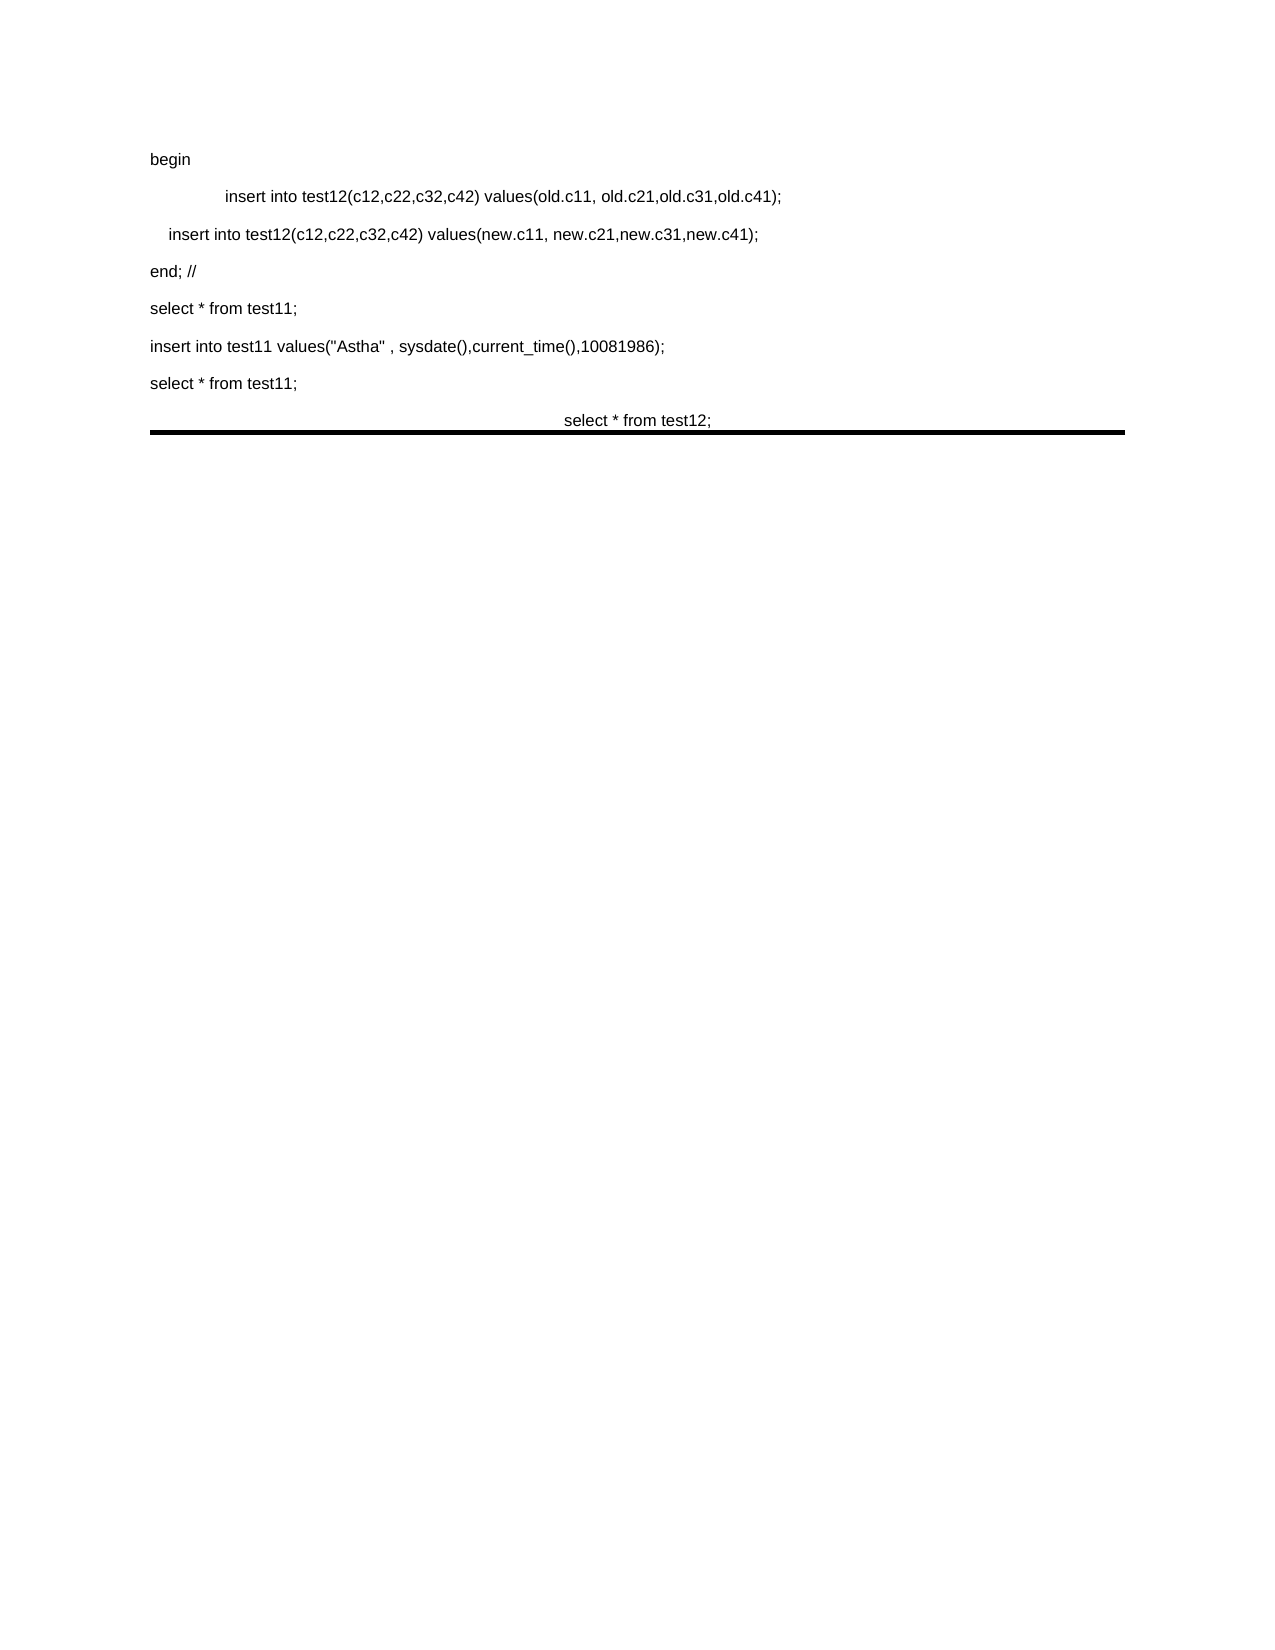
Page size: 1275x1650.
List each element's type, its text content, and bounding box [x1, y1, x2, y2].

text select * from test11; [150, 374, 1125, 393]
text insert into test12(c12,c22,c32,c42) values(old.c11, old.c21,old.c31,old.c41); [150, 187, 1125, 206]
text insert into test12(c12,c22,c32,c42) values(new.c11, new.c21,new.c31,new.c41); [150, 224, 1125, 244]
text end; // [150, 262, 1125, 281]
text select * from test12;Top of Form [150, 411, 1125, 430]
text select * from test11; [150, 299, 1125, 318]
text begin [150, 150, 1125, 169]
text insert into test11 values("Astha" , sysdate(),current_time(),10081986); [150, 336, 1125, 356]
